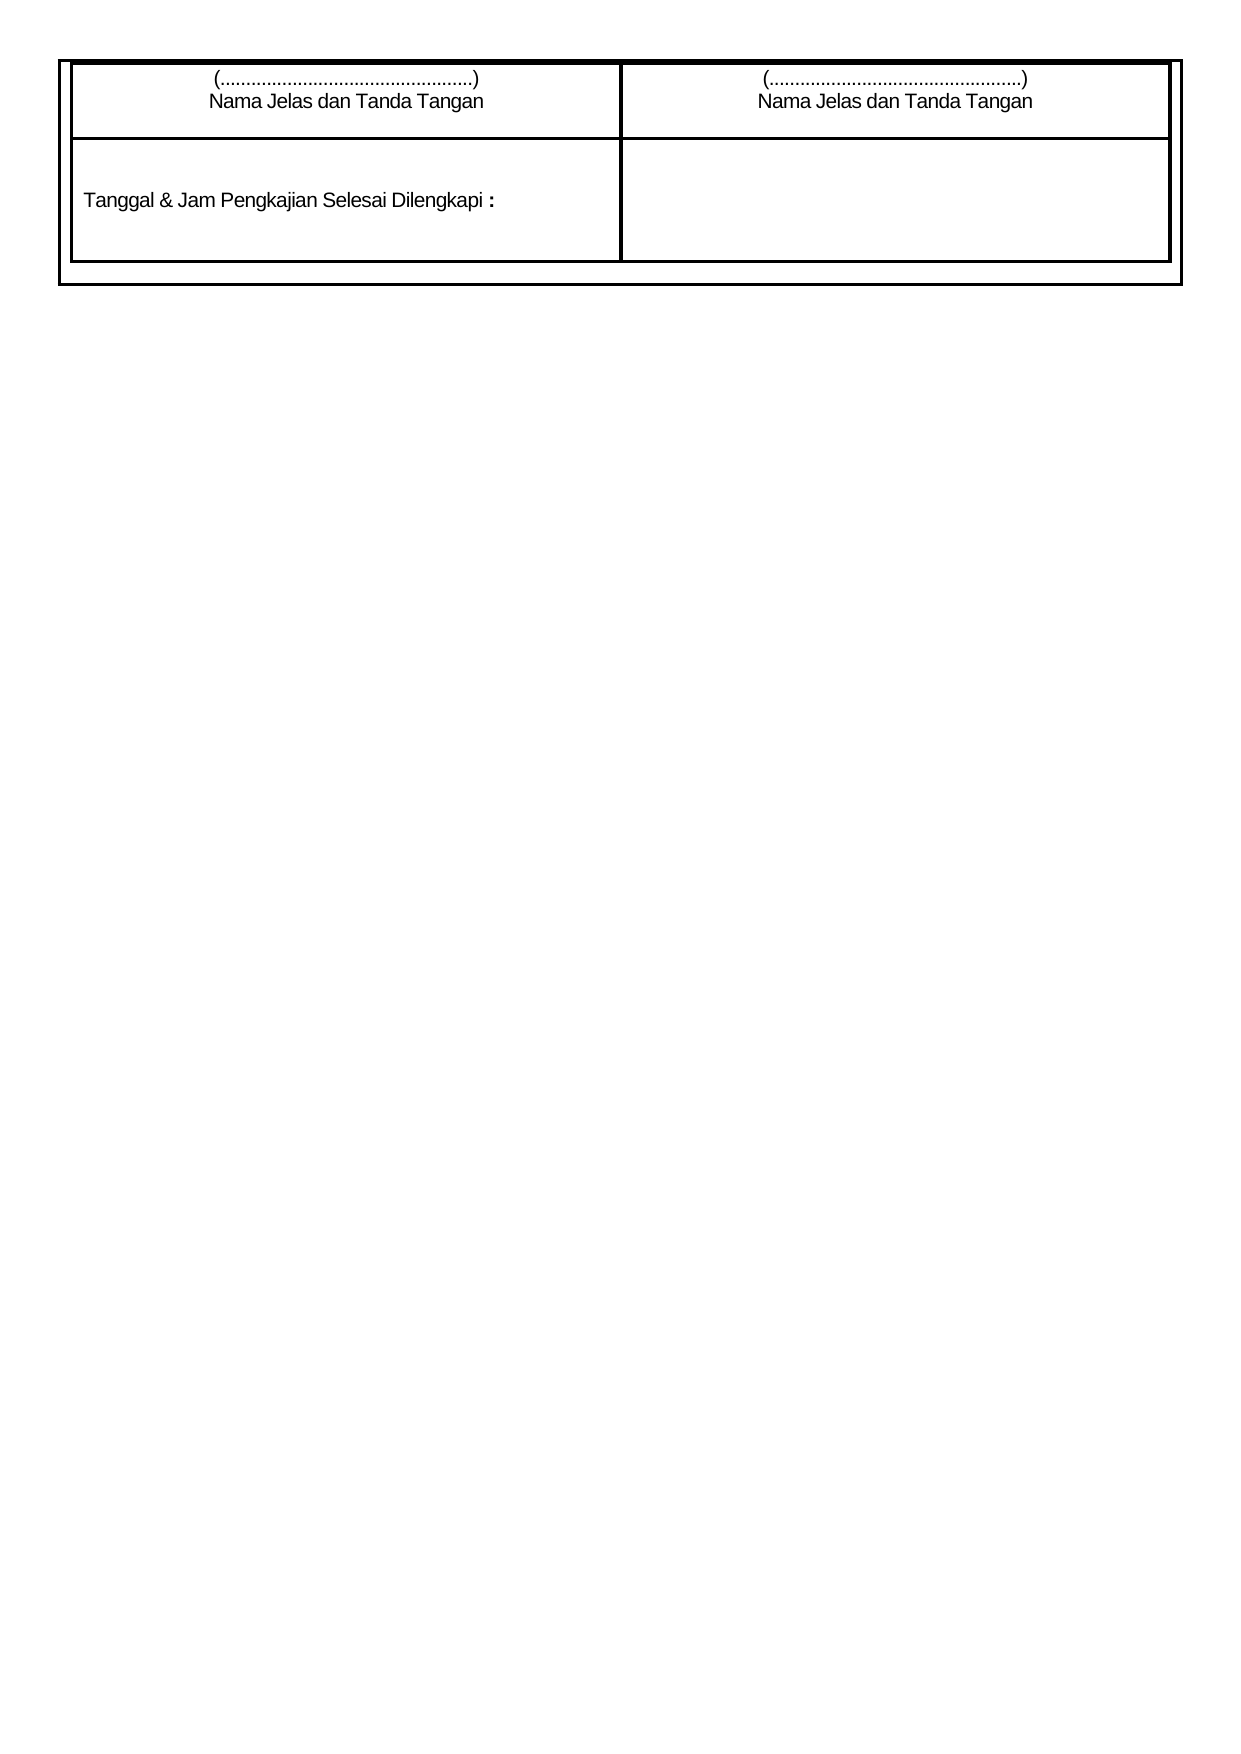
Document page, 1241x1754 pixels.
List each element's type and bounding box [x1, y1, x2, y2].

table_cell [61, 62, 1180, 282]
